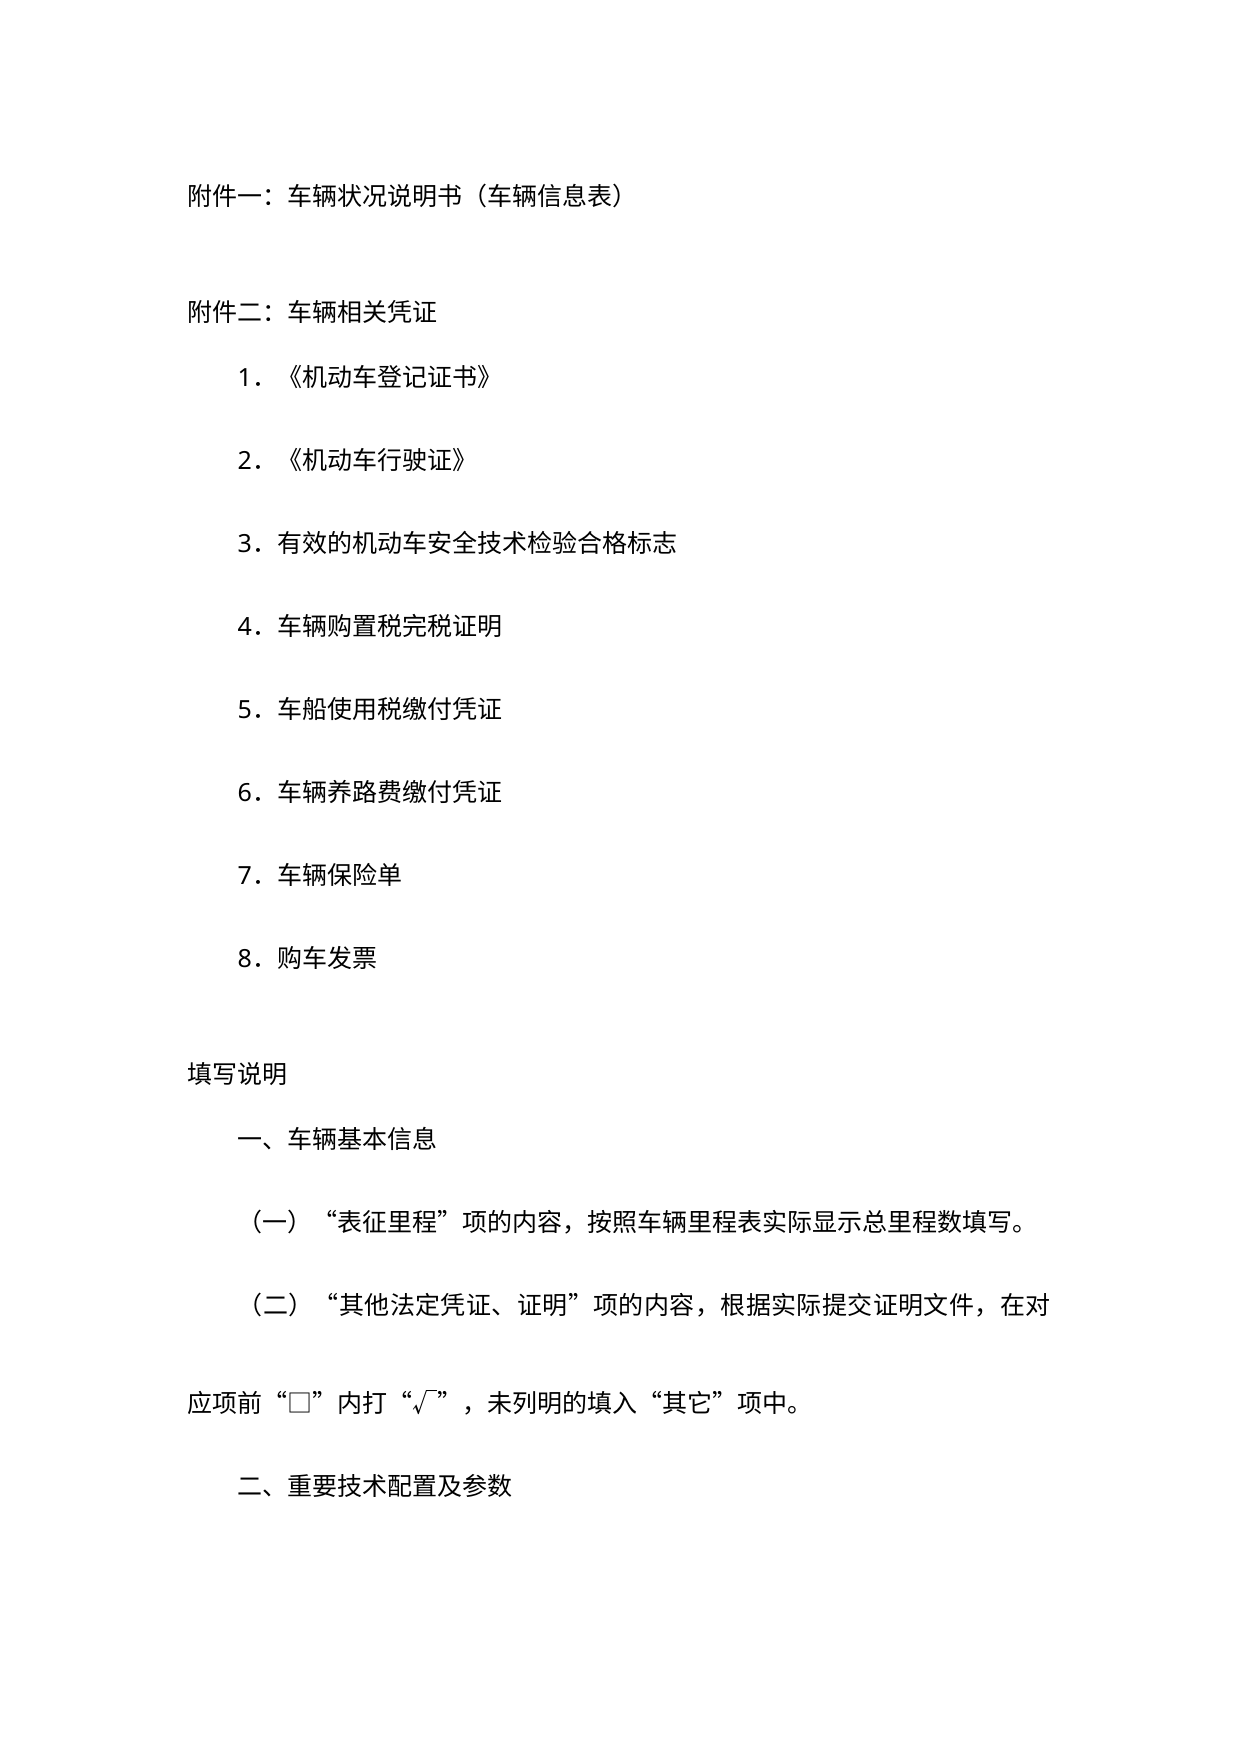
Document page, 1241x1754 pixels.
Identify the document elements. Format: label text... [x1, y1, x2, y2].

text 4．车辆购置税完税证明 [187, 592, 1053, 657]
text （二）“其他法定凭证、证明”项的内容，根据实际提交证明文件，在对应项前“□”内打“√”，未列明的填入“其它”项中。 [187, 1271, 1053, 1434]
text 8．购车发票 [187, 924, 1053, 989]
text 2．《机动车行驶证》 [187, 426, 1053, 491]
text 二、重要技术配置及参数 [187, 1452, 1053, 1517]
text （一）“表征里程”项的内容，按照车辆里程表实际显示总里程数填写。 [187, 1188, 1053, 1253]
text 附件一：车辆状况说明书（车辆信息表） [187, 162, 1053, 227]
text 填写说明 [187, 1040, 1053, 1105]
text 一、车辆基本信息 [187, 1105, 1053, 1170]
text 1．《机动车登记证书》 [187, 343, 1053, 408]
text 5．车船使用税缴付凭证 [187, 675, 1053, 740]
text 3．有效的机动车安全技术检验合格标志 [187, 509, 1053, 574]
text 附件二：车辆相关凭证 [187, 278, 1053, 343]
text 6．车辆养路费缴付凭证 [187, 758, 1053, 823]
text 7．车辆保险单 [187, 841, 1053, 906]
